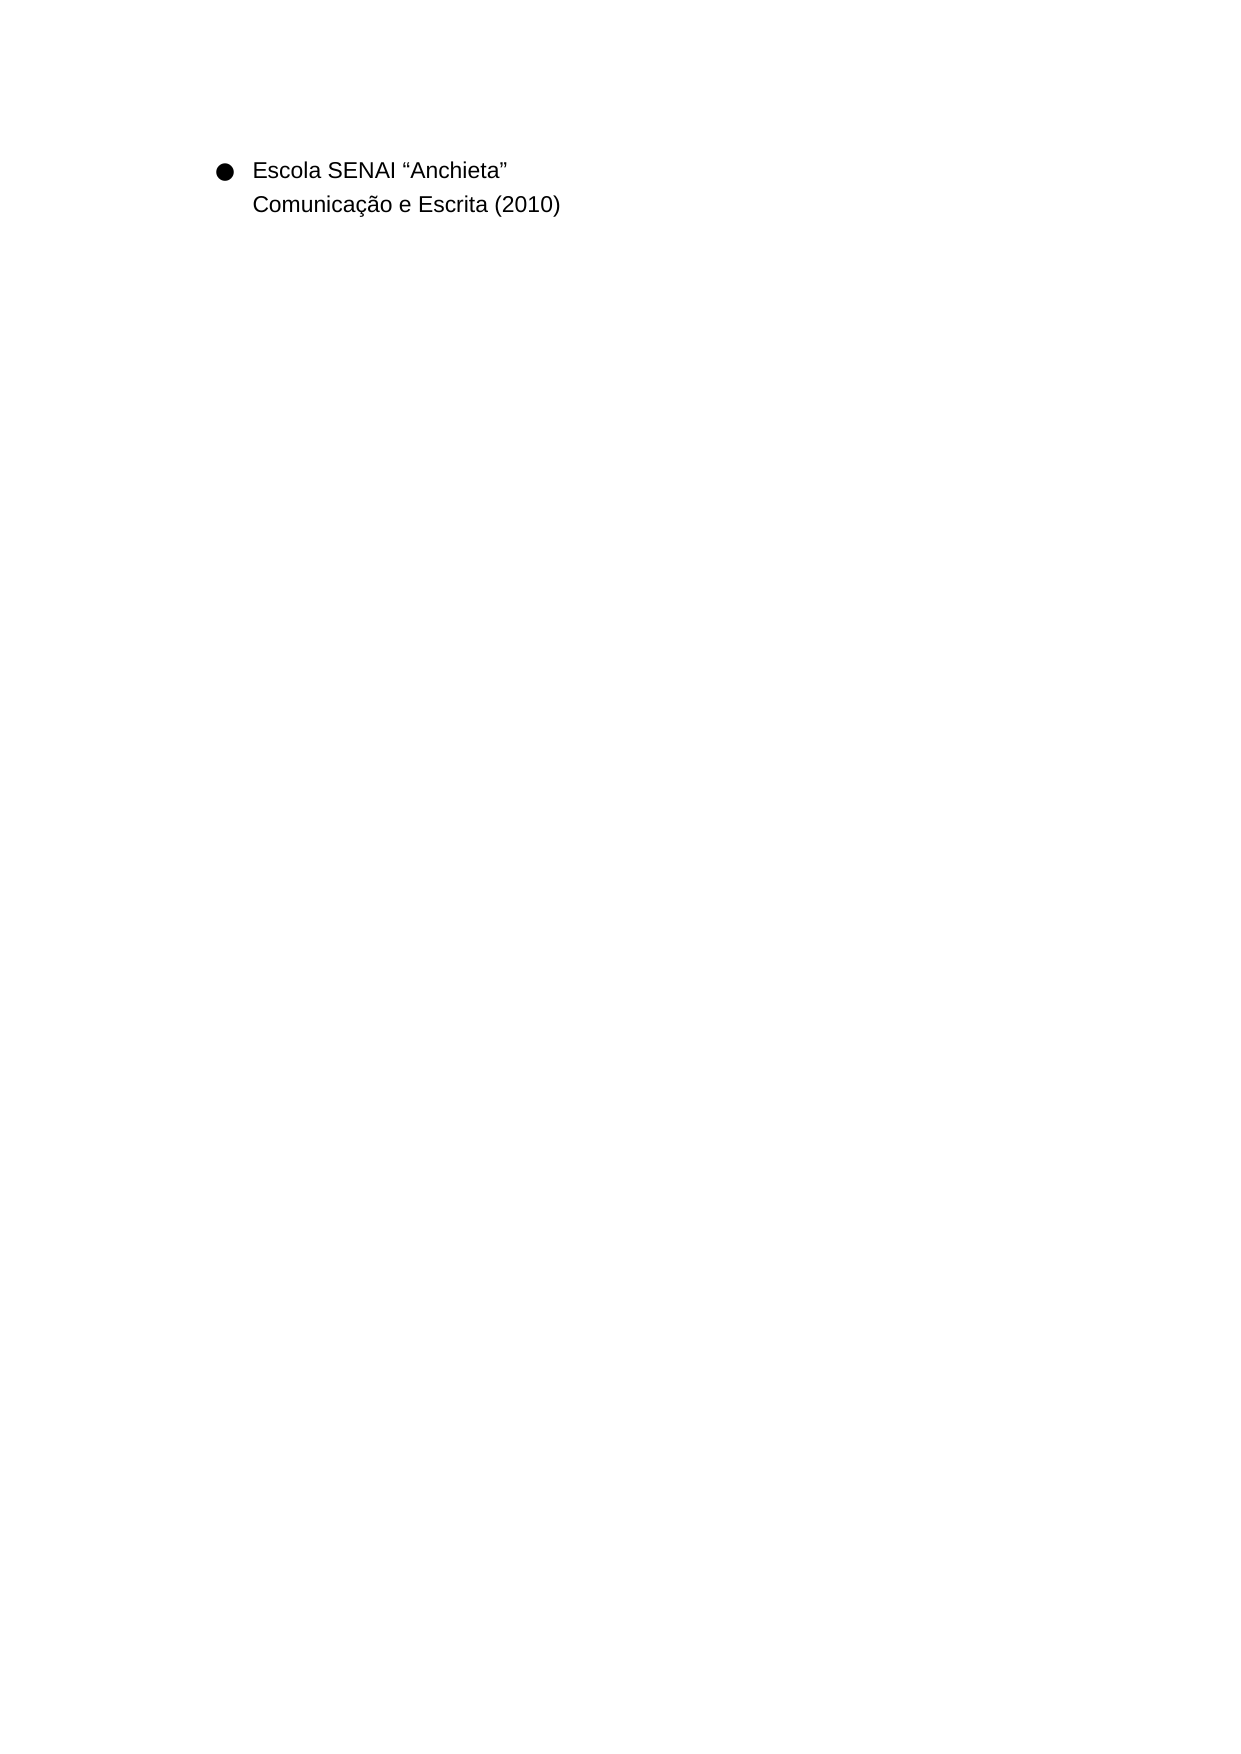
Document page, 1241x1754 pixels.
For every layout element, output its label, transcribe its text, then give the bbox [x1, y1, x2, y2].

text Comunicação e Escrita (2010) [252, 191, 1063, 218]
list Escola SENAI “Anchieta” [215, 144, 1063, 191]
